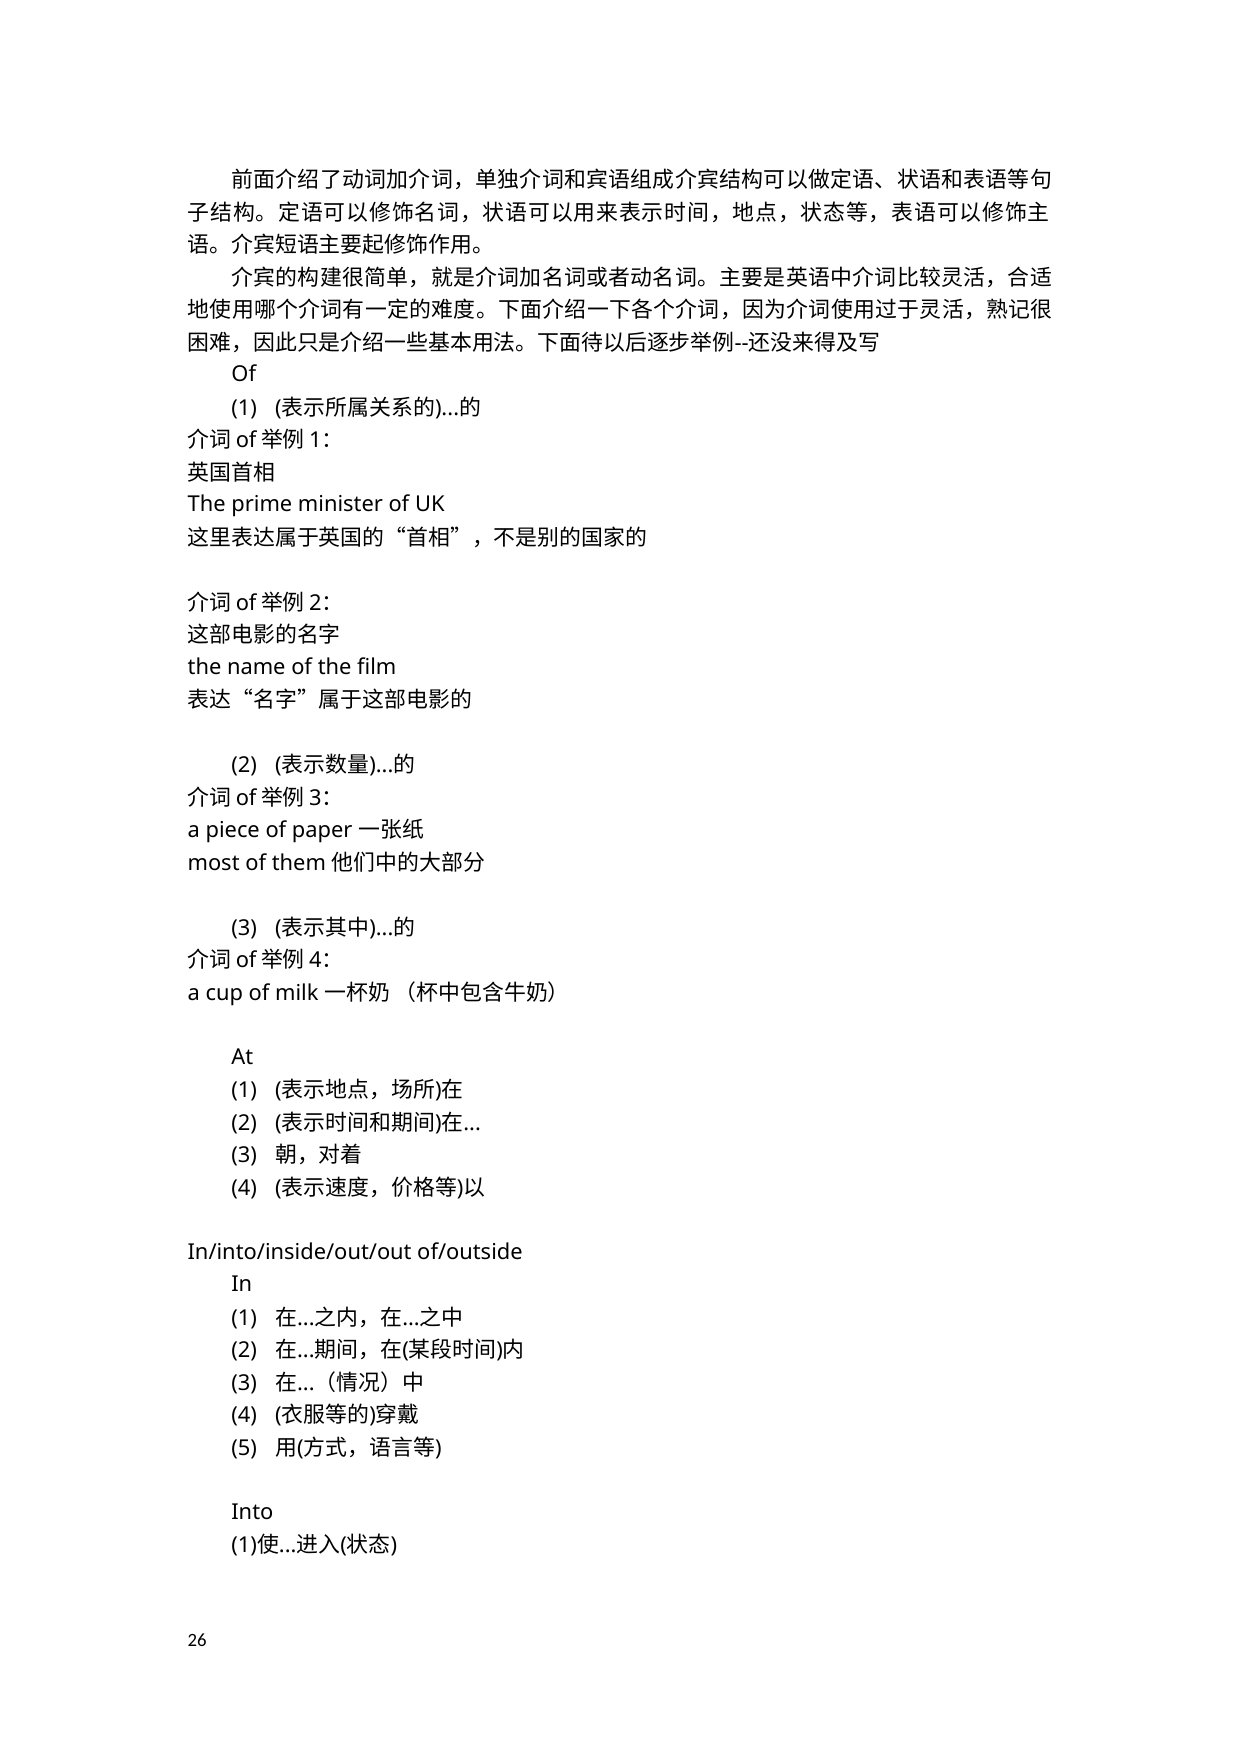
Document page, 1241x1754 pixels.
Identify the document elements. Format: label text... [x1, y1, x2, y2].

list a piece of paper 一张纸 [187, 812, 1053, 844]
list 表达“名字”属于这部电影的 [187, 682, 1053, 714]
list In [187, 1267, 1053, 1299]
list the name of the film [187, 649, 1053, 682]
list 介宾的构建很简单，就是介词加名词或者动名词。主要是英语中介词比较灵活，合适地使用哪个介词有一定的难度。下面介绍一下各个介词，因为介词使用过于灵活，熟记很困难，因此只是介绍一些基本用法。下面待以后逐步举例--还没来得及写 [187, 259, 1053, 357]
list (表示数量)...的 [187, 747, 1053, 779]
list 在...期间，在(某段时间)内 [187, 1332, 1053, 1364]
list 朝，对着 [187, 1137, 1053, 1169]
list (表示时间和期间)在... [187, 1104, 1053, 1137]
list 用(方式，语言等) [187, 1429, 1053, 1462]
list At [187, 1039, 1053, 1072]
list 介词of举例2： [187, 584, 1053, 617]
list 在...之内，在...之中 [187, 1299, 1053, 1332]
list 英国首相 [187, 454, 1053, 487]
list 在...（情况）中 [187, 1364, 1053, 1397]
list most of them 他们中的大部分 [187, 844, 1053, 877]
list 前面介绍了动词加介词，单独介词和宾语组成介宾结构可以做定语、状语和表语等句子结构。定语可以修饰名词，状语可以用来表示时间，地点，状态等，表语可以修饰主语。介宾短语主要起修饰作用。 [187, 162, 1053, 259]
list (衣服等的)穿戴 [187, 1397, 1053, 1429]
list 这里表达属于英国的“首相”，不是别的国家的 [187, 519, 1053, 552]
list (表示地点，场所)在 [187, 1072, 1053, 1104]
list (表示速度，价格等)以 [187, 1169, 1053, 1202]
list 介词of举例3： [187, 779, 1053, 812]
list Of [187, 357, 1053, 389]
list 这部电影的名字 [187, 617, 1053, 649]
list The prime minister of UK [187, 487, 1053, 519]
list a cup of milk 一杯奶 （杯中包含牛奶） [187, 974, 1053, 1007]
list Into [187, 1494, 1053, 1527]
list 介词of举例1： [187, 422, 1053, 454]
list (表示其中)...的 [187, 909, 1053, 942]
list In/into/inside/out/out of/outside [187, 1234, 1053, 1267]
list 介词of举例4： [187, 942, 1053, 974]
list (1)使...进入(状态) [187, 1527, 1053, 1559]
list (表示所属关系的)...的 [187, 389, 1053, 422]
